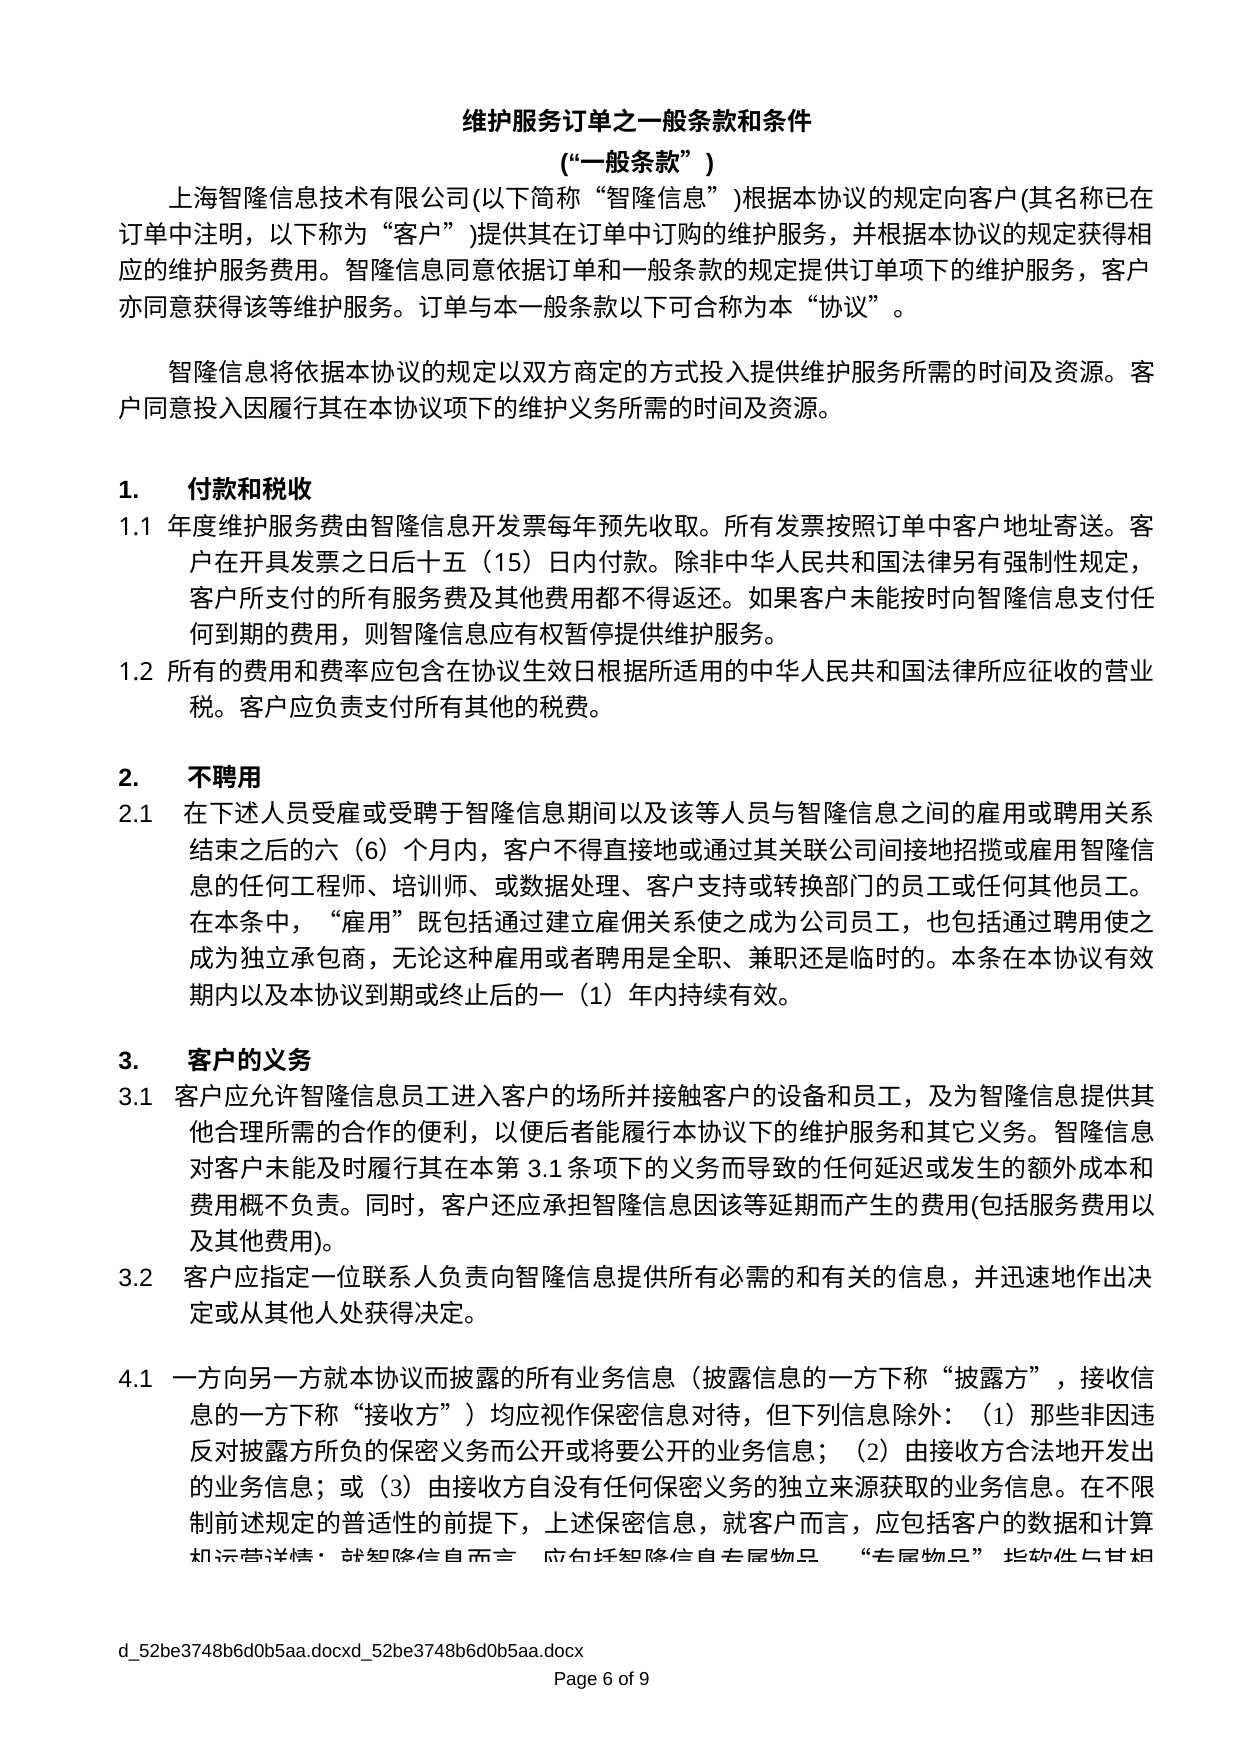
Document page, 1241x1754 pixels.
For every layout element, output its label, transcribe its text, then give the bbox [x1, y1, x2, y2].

table_cell 2. 不聘用 2.1 在下述人员受雇或受聘于智隆信息期间以及该等人员与智隆信息之间的雇用或聘用关系结束之后的六（6）个月内，客户不得直接地或通过其关联公司间接地招揽或雇用智隆信息的任何工程师、培训师、或数据处理、客户支持或转换部门的员工或任何其他员工。在本条中，“雇用”既包括通过建立雇佣关系使之成为公司员工，也包括通过聘用使之成为独立承包商，无论这种雇用或者聘用是全职、兼职还是临时的。本条在本协议有效期内以及本协议到期或终止后的一（1）年内持续有效。 [107, 758, 1167, 1040]
table_header 维护服务订单之一般条款和条件 (“一般条款”) [107, 98, 1167, 178]
table_cell 1.2 所有的费用和费率应包含在协议生效日根据所适用的中华人民共和国法律所应征收的营业税。客户应负责支付所有其他的税费。 [107, 651, 1167, 758]
table_cell 1.1 年度维护服务费由智隆信息开发票每年预先收取。所有发票按照订单中客户地址寄送。客户在开具发票之日后十五（15）日内付款。除非中华人民共和国法律另有强制性规定，客户所支付的所有服务费及其他费用都不得返还。如果客户未能按时向智隆信息支付任何到期的费用，则智隆信息应有权暂停提供维护服务。 [107, 506, 1167, 651]
table_cell 智隆信息将依据本协议的规定以双方商定的方式投入提供维护服务所需的时间及资源。客户同意投入因履行其在本协议项下的维护义务所需的时间及资源。 [107, 352, 1167, 470]
table_cell 1. 付款和税收 [107, 470, 1167, 506]
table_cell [107, 1359, 1167, 1561]
table_cell 3. 客户的义务 3.1 客户应允许智隆信息员工进入客户的场所并接触客户的设备和员工，及为智隆信息提供其他合理所需的合作的便利，以便后者能履行本协议下的维护服务和其它义务。智隆信息对客户未能及时履行其在本第 3.1条项下的义务而导致的任何延迟或发生的额外成本和费用概不负责。同时，客户还应承担智隆信息因该等延期而产生的费用(包括服务费用以及其他费用)。 3.2 客户应指定一位联系人负责向智隆信息提供所有必需的和有关的信息，并迅速地作出决定或从其他人处获得决定。 [107, 1040, 1167, 1359]
table_cell 上海智隆信息技术有限公司(以下简称“智隆信息”)根据本协议的规定向客户(其名称已在订单中注明，以下称为“客户”)提供其在订单中订购的维护服务，并根据本协议的规定获得相应的维护服务费用。智隆信息同意依据订单和一般条款的规定提供订单项下的维护服务，客户亦同意获得该等维护服务。订单与本一般条款以下可合称为本“协议”。 [107, 178, 1167, 352]
